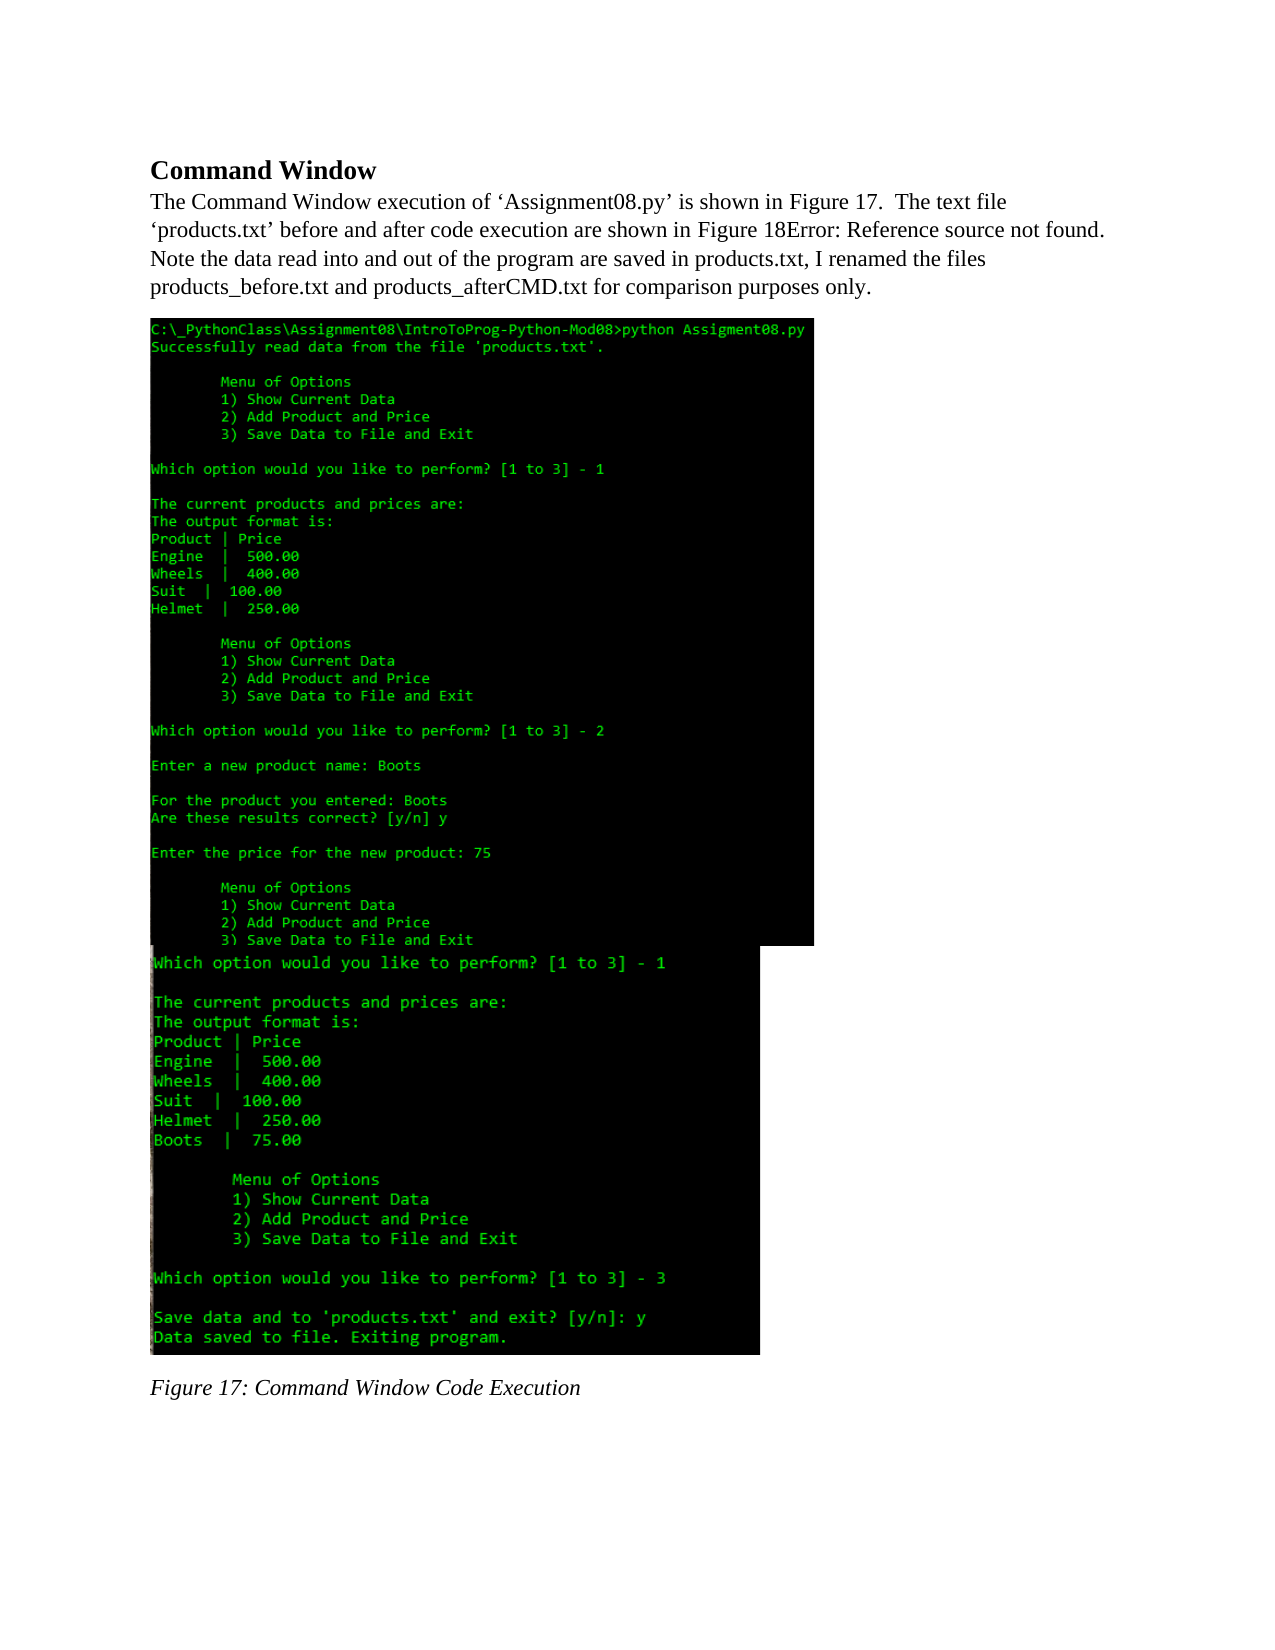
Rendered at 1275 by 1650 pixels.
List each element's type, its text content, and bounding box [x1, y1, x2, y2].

subtitle Command Window [150, 154, 1125, 185]
picture [150, 318, 815, 1355]
